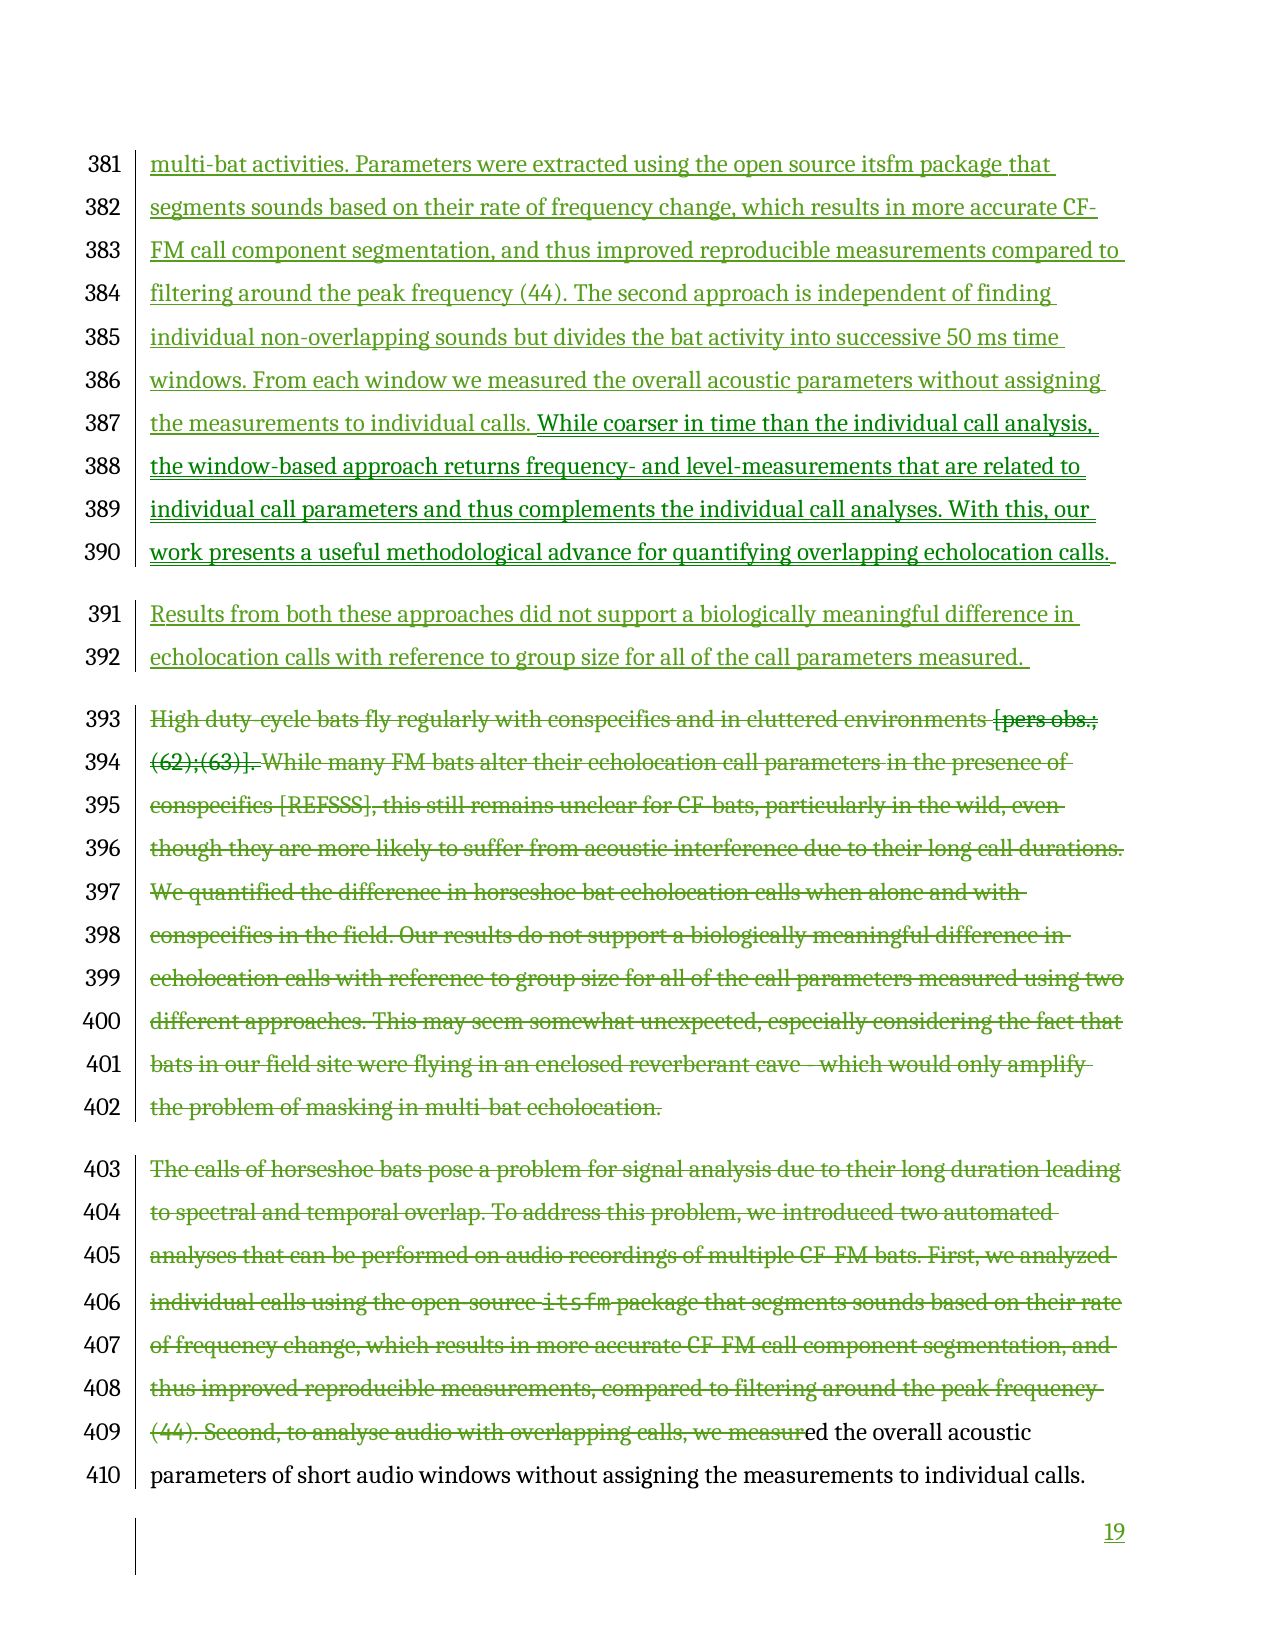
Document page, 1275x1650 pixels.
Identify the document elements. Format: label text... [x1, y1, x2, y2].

text ed the overall acoustic parameters of short audio windows without assigning the measurements to individual calls. [150, 1155, 1125, 1489]
